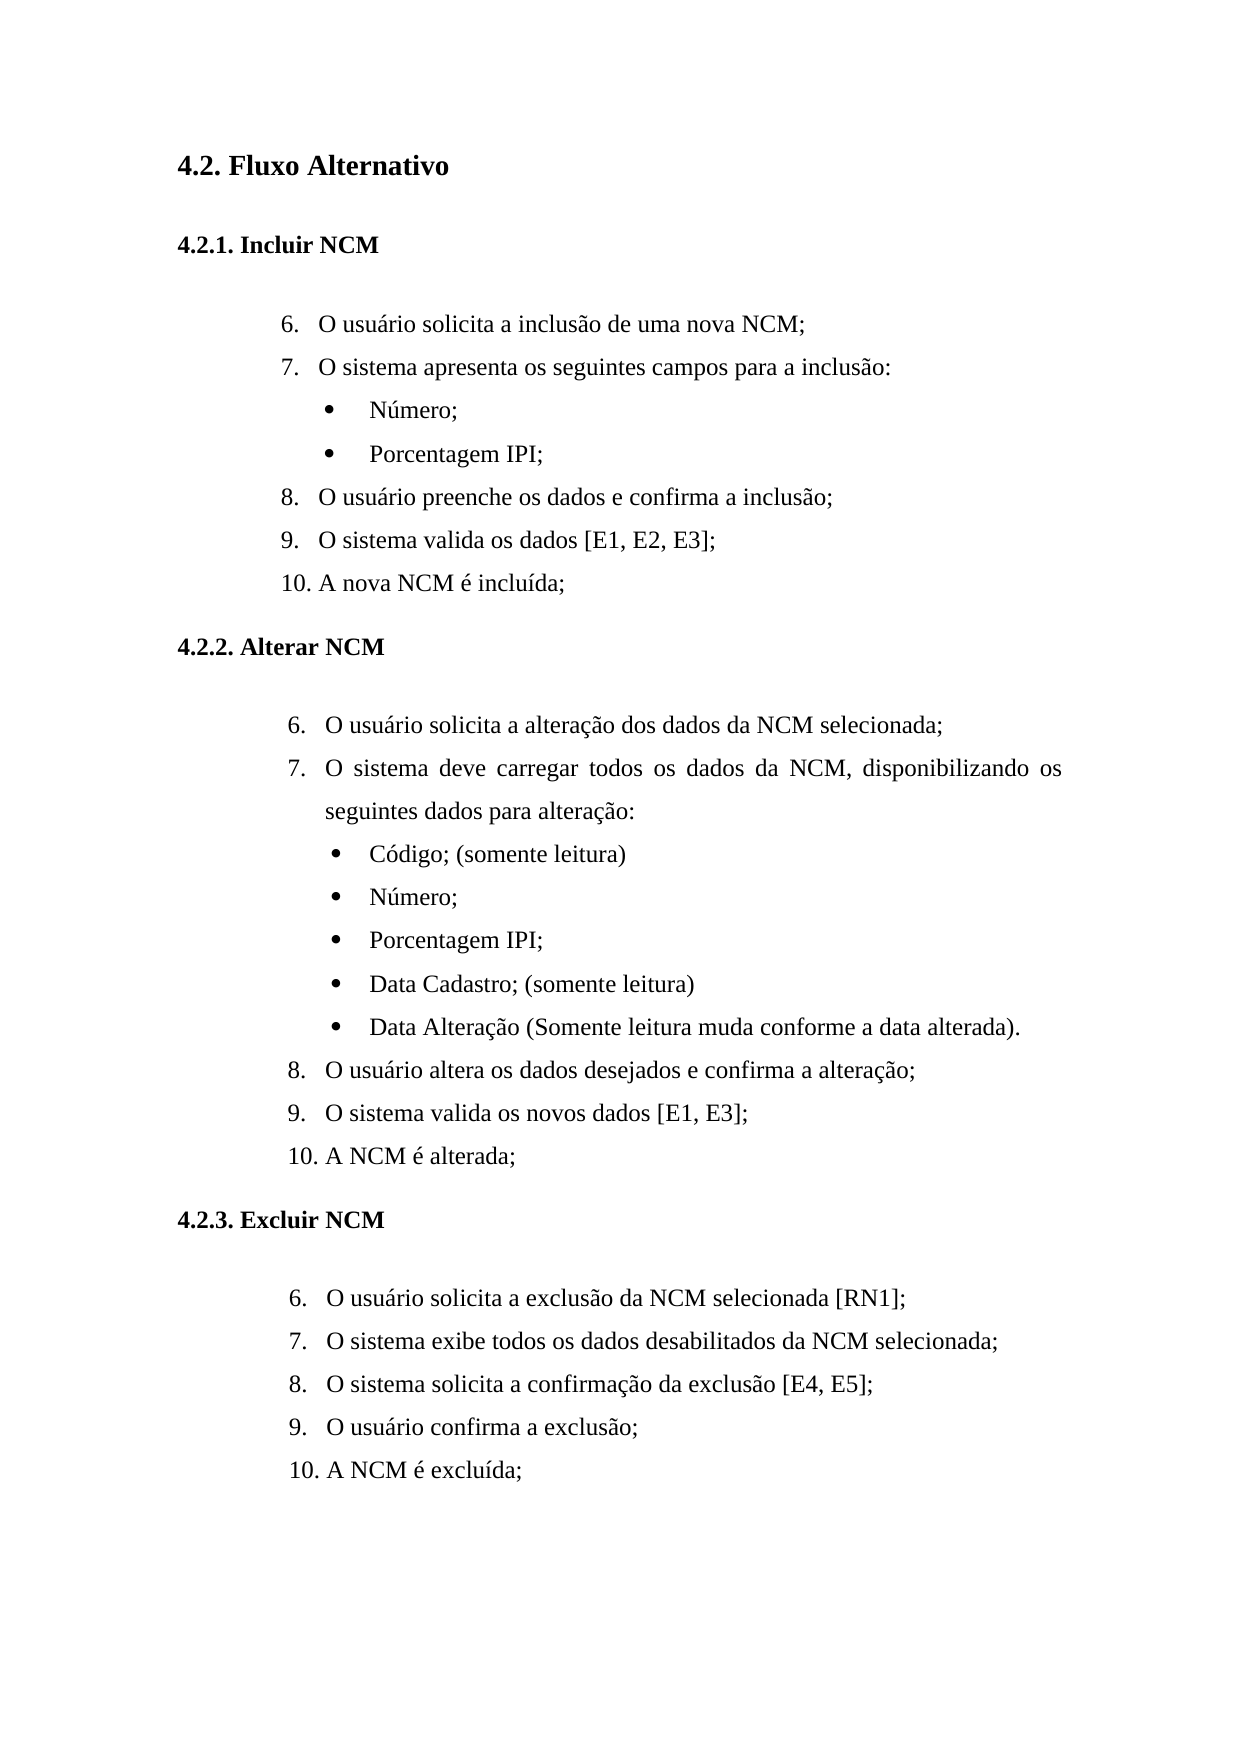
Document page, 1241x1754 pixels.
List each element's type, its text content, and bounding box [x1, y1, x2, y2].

list O usuário preenche os dados e confirma a inclusão; [281, 482, 1063, 511]
list O usuário altera os dados desejados e confirma a alteração; [287, 1055, 1063, 1084]
list Número; [325, 396, 1063, 424]
list O sistema valida os dados [E1, E2, E3]; [281, 525, 1063, 554]
list Porcentagem IPI; [332, 926, 1063, 954]
list O usuário solicita a exclusão da NCM selecionada [RN1]; [288, 1283, 1063, 1312]
list Porcentagem IPI; [325, 439, 1063, 467]
list O usuário solicita a inclusão de uma nova NCM; [281, 309, 1063, 338]
list O usuário solicita a alteração dos dados da NCM selecionada; [287, 710, 1063, 739]
list A nova NCM é incluída; [281, 568, 1063, 597]
list A NCM é excluída; [288, 1456, 1063, 1484]
subtitle 4.2.1. Incluir NCM [177, 231, 1063, 259]
list O sistema deve carregar todos os dados da NCM, disponibilizando os seguintes dados para alteração: [287, 753, 1063, 825]
list Código; (somente leitura) [332, 839, 1063, 868]
list O sistema solicita a confirmação da exclusão [E4, E5]; [288, 1369, 1063, 1398]
list O sistema apresenta os seguintes campos para a inclusão: [281, 352, 1063, 381]
list Data Alteração (Somente leitura muda conforme a data alterada). [332, 1012, 1063, 1041]
subtitle 4.2.2. Alterar NCM [177, 632, 1063, 661]
list A NCM é alterada; [287, 1141, 1063, 1170]
subtitle 4.2.3. Excluir NCM [177, 1205, 1063, 1234]
list O sistema valida os novos dados [E1, E3]; [287, 1098, 1063, 1127]
list O usuário confirma a exclusão; [288, 1412, 1063, 1441]
list Número; [332, 882, 1063, 911]
subtitle 4.2. Fluxo Alternativo [177, 148, 1063, 181]
list Data Cadastro; (somente leitura) [332, 969, 1063, 997]
list O sistema exibe todos os dados desabilitados da NCM selecionada; [288, 1326, 1063, 1355]
